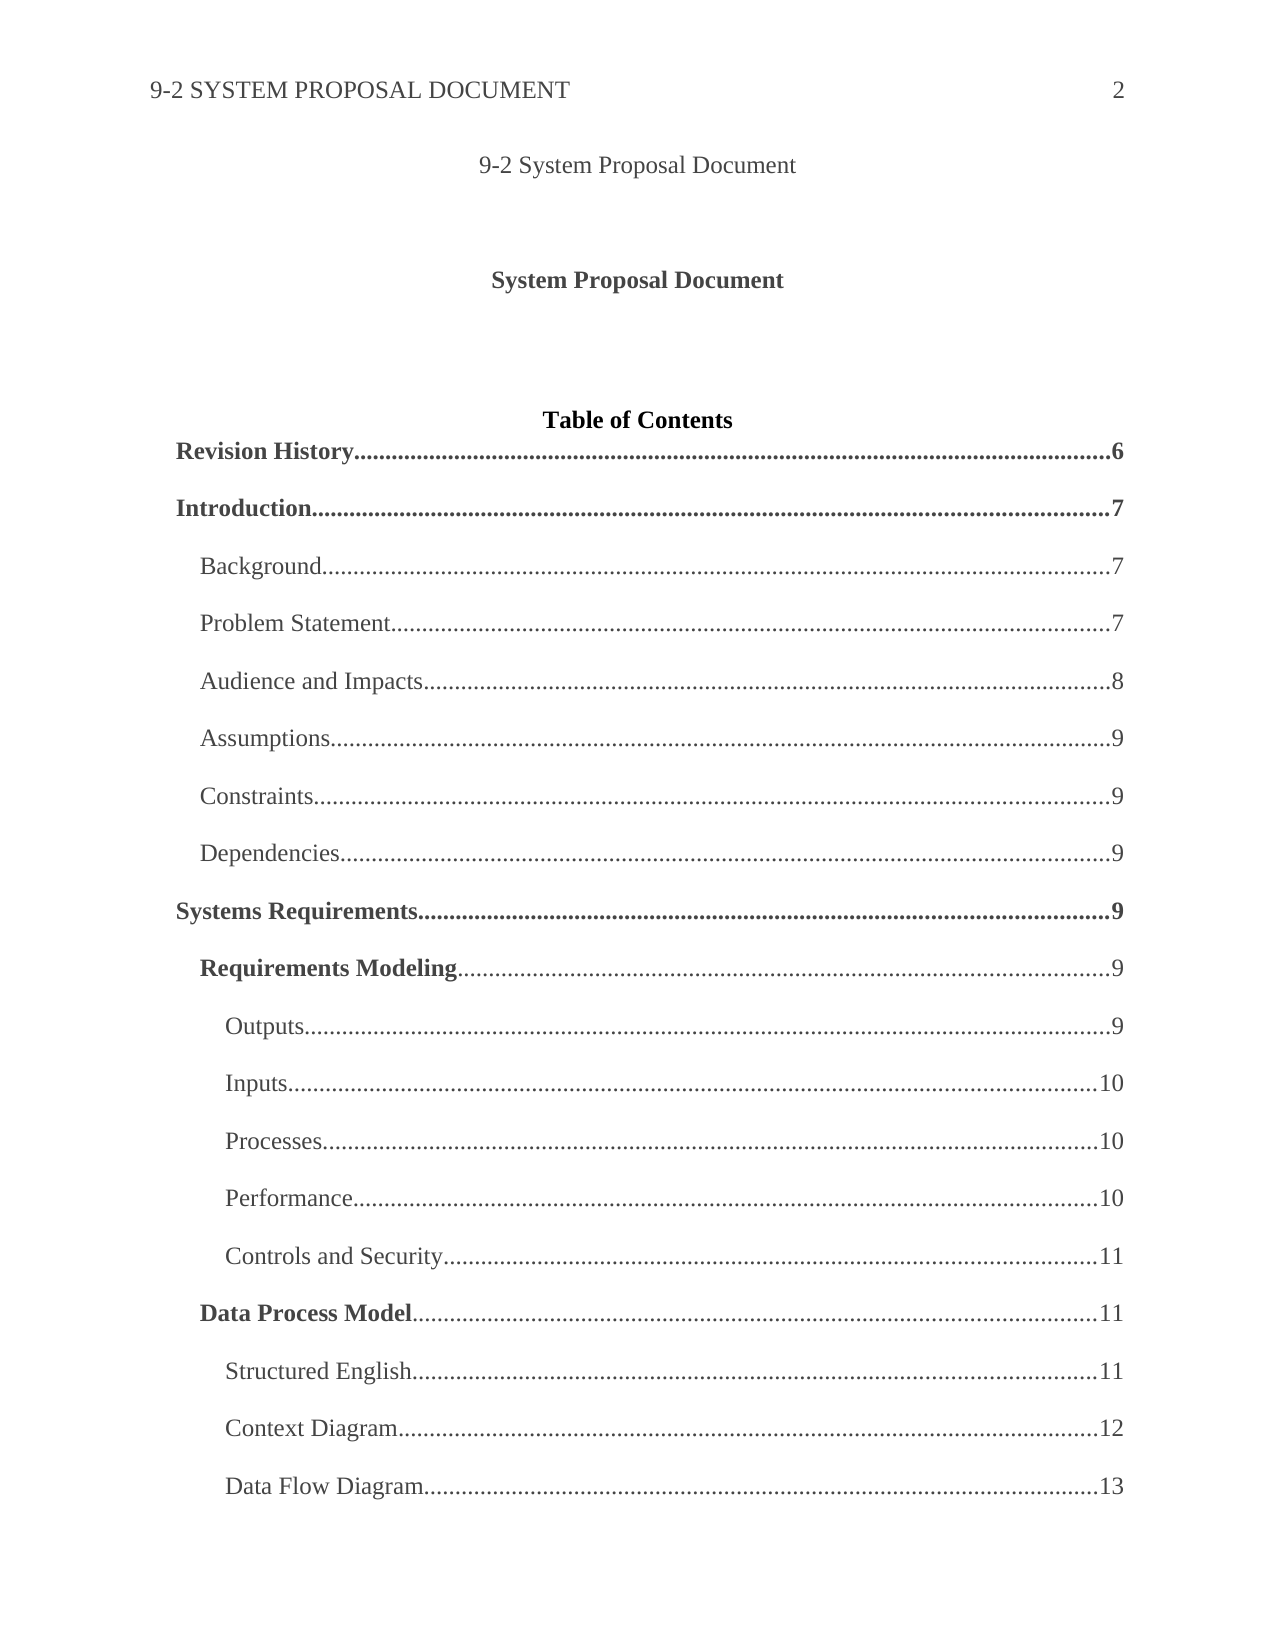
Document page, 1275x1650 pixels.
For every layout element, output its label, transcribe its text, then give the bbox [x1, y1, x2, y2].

text 9-2 System Proposal Document [150, 150, 1125, 179]
text System Proposal Document [150, 265, 1125, 294]
